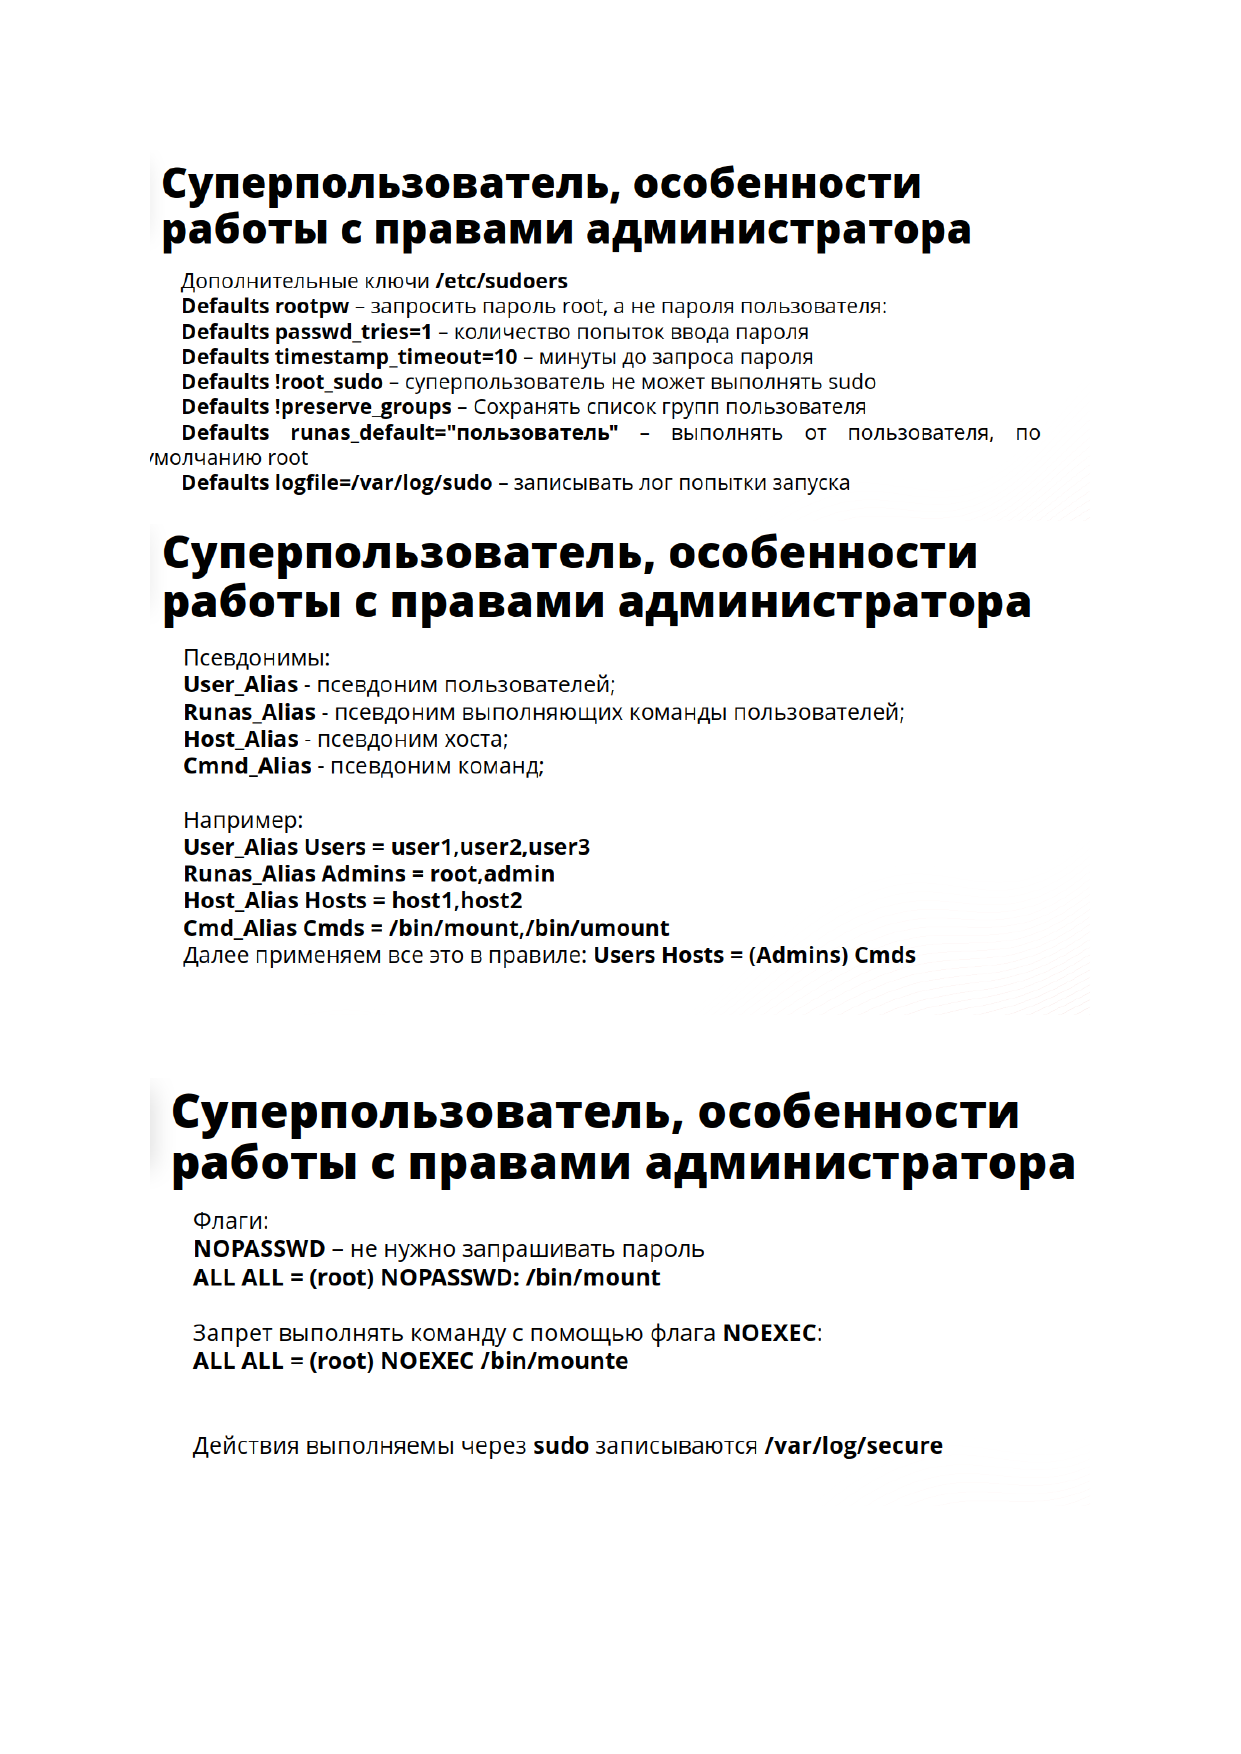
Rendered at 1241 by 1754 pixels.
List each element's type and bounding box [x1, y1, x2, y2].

picture [150, 150, 1091, 521]
picture [150, 524, 1091, 1015]
picture [150, 1078, 1091, 1506]
